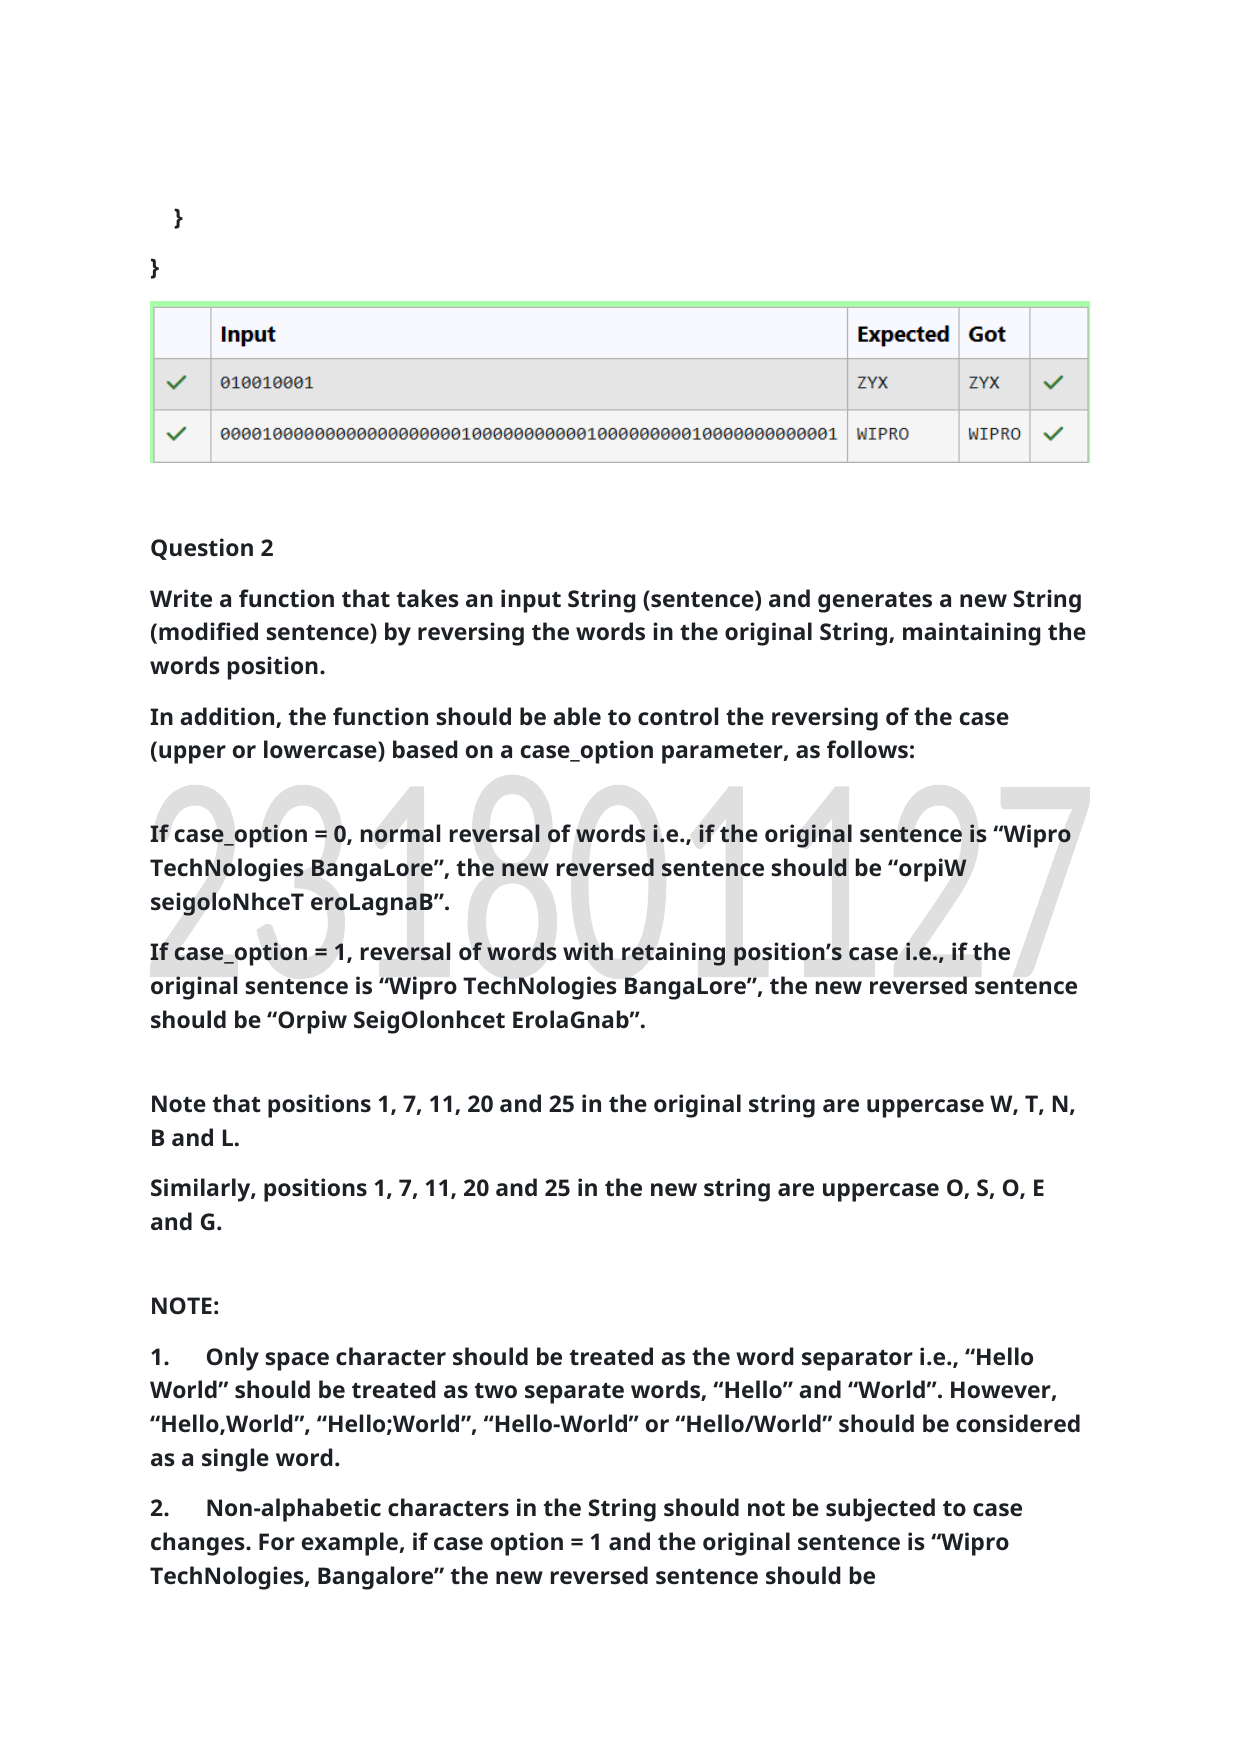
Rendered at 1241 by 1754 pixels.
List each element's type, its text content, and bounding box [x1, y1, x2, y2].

text Similarly, positions 1, 7, 11, 20 and 25 in the new string are uppercase O, S, O, E and G. [150, 1172, 1090, 1271]
text 1. Only space character should be treated as the word separator i.e., “Hello World” should be treated as two separate words, “Hello” and “World”. However, “Hello,World”, “Hello;World”, “Hello-World” or “Hello/World” should be considered as a single word. [150, 1341, 1090, 1473]
picture [150, 301, 1091, 463]
text Write a function that takes an input String (sentence) and generates a new String (modified sentence) by reversing the words in the original String, maintaining the words position. [150, 583, 1090, 681]
text } [150, 200, 1090, 232]
text Question 2 [150, 532, 1090, 563]
text If case_option = 1, reversal of words with retaining position’s case i.e., if the original sentence is “Wipro TechNologies BangaLore”, the new reversed sentence should be “Orpiw SeigOlonhcet ErolaGnab”. [150, 936, 1090, 1069]
text In addition, the function should be able to control the reversing of the case (upper or lowercase) based on a case_option parameter, as follows: [150, 701, 1090, 799]
text NOTE: [150, 1290, 1090, 1321]
text If case_option = 0, normal reversal of words i.e., if the original sentence is “Wipro TechNologies BangaLore”, the new reversed sentence should be “orpiW seigoloNhceT eroLagnaB”. [150, 818, 1090, 917]
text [150, 1492, 1090, 1591]
text Note that positions 1, 7, 11, 20 and 25 in the original string are uppercase W, T, N, B and L. [150, 1088, 1090, 1153]
text } [150, 251, 1090, 282]
